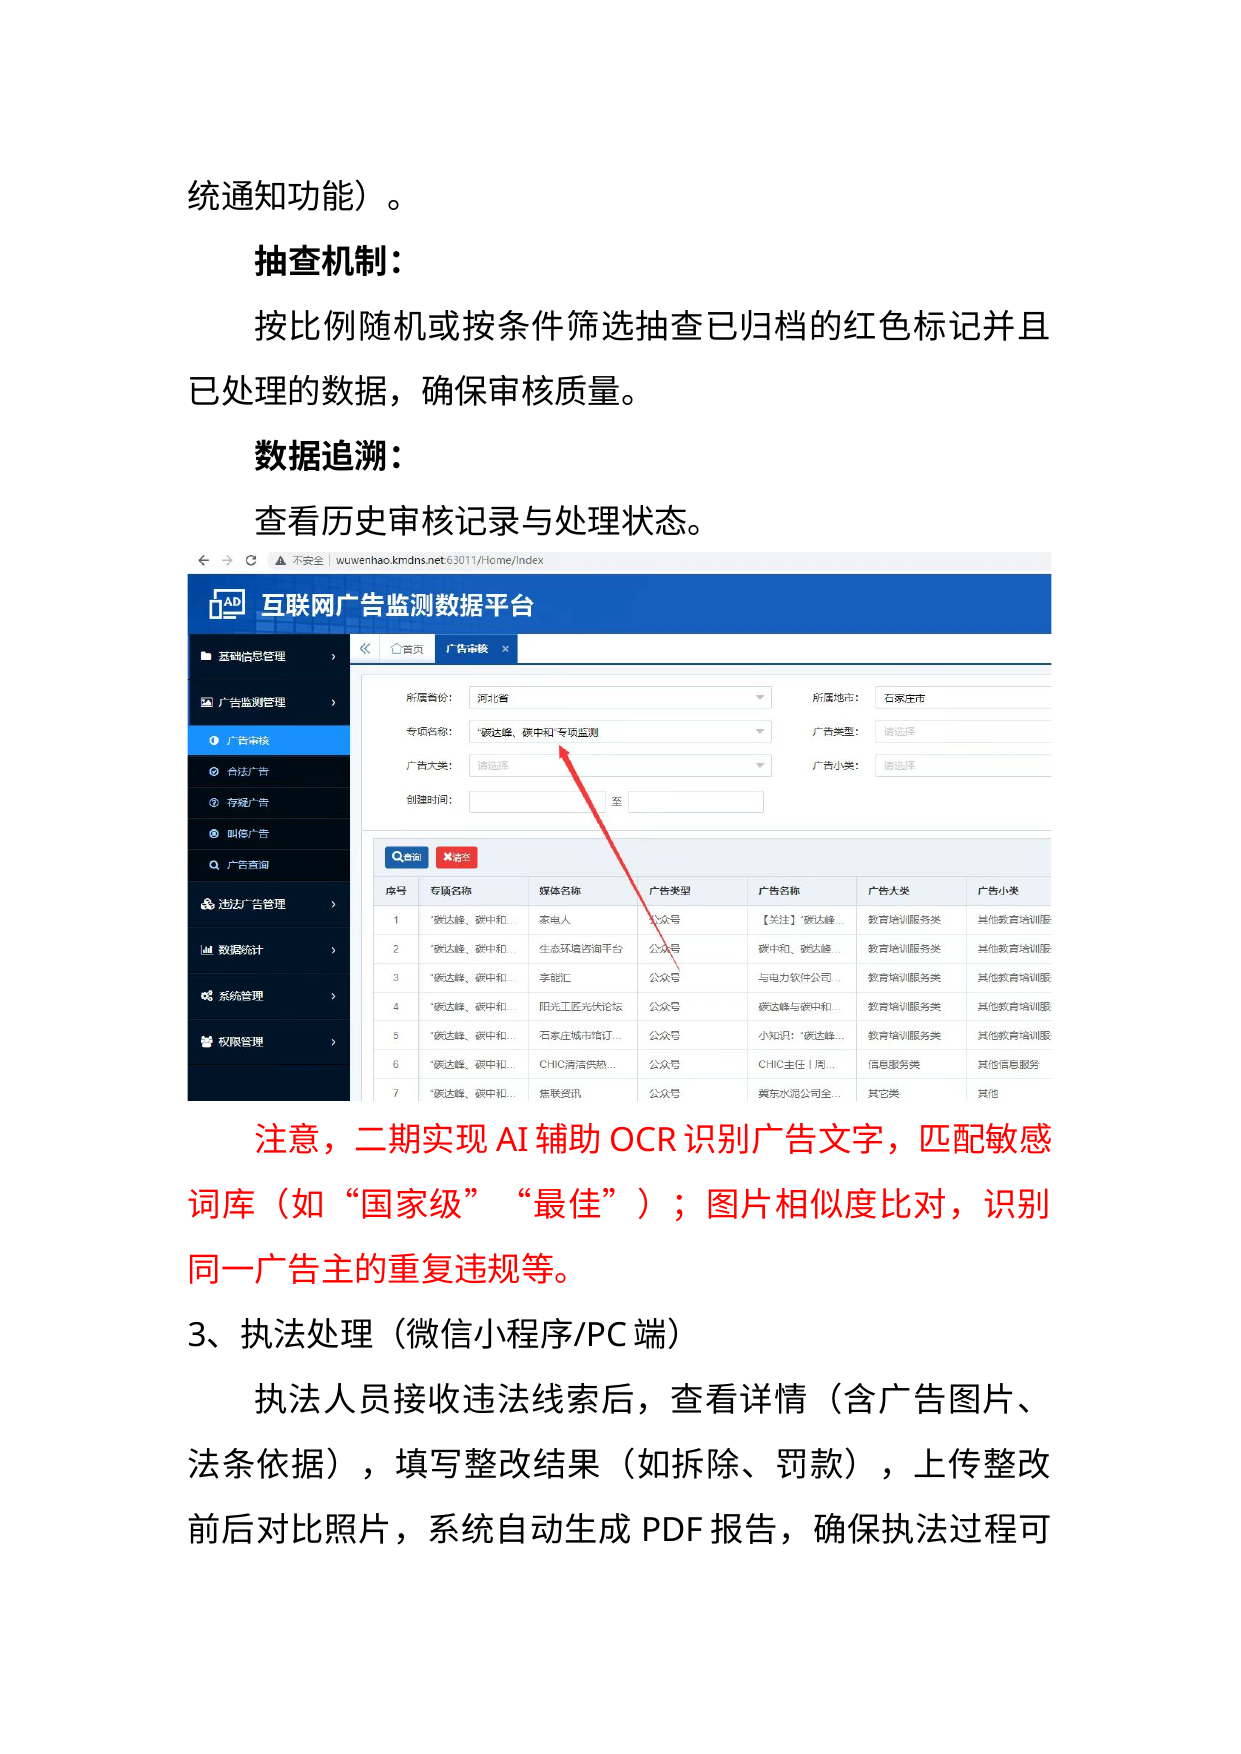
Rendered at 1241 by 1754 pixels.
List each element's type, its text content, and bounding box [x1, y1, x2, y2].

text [187, 162, 1053, 227]
list 执法处理（微信小程序/PC端） [187, 1299, 1053, 1364]
text 注意，二期实现AI辅助OCR识别广告文字，匹配敏感词库（如“国家级”“最佳”）；图片相似度比对，识别同一广告主的重复违规等。 [187, 1104, 1053, 1299]
text 按比例随机或按条件筛选抽查已归档的红色标记并且已处理的数据，确保审核质量。 [187, 292, 1053, 422]
picture [187, 552, 1052, 1101]
text 查看历史审核记录与处理状态。 [187, 487, 1053, 552]
text 抽查机制： [187, 227, 1053, 292]
text 数据追溯： [187, 422, 1053, 487]
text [187, 1364, 1053, 1559]
